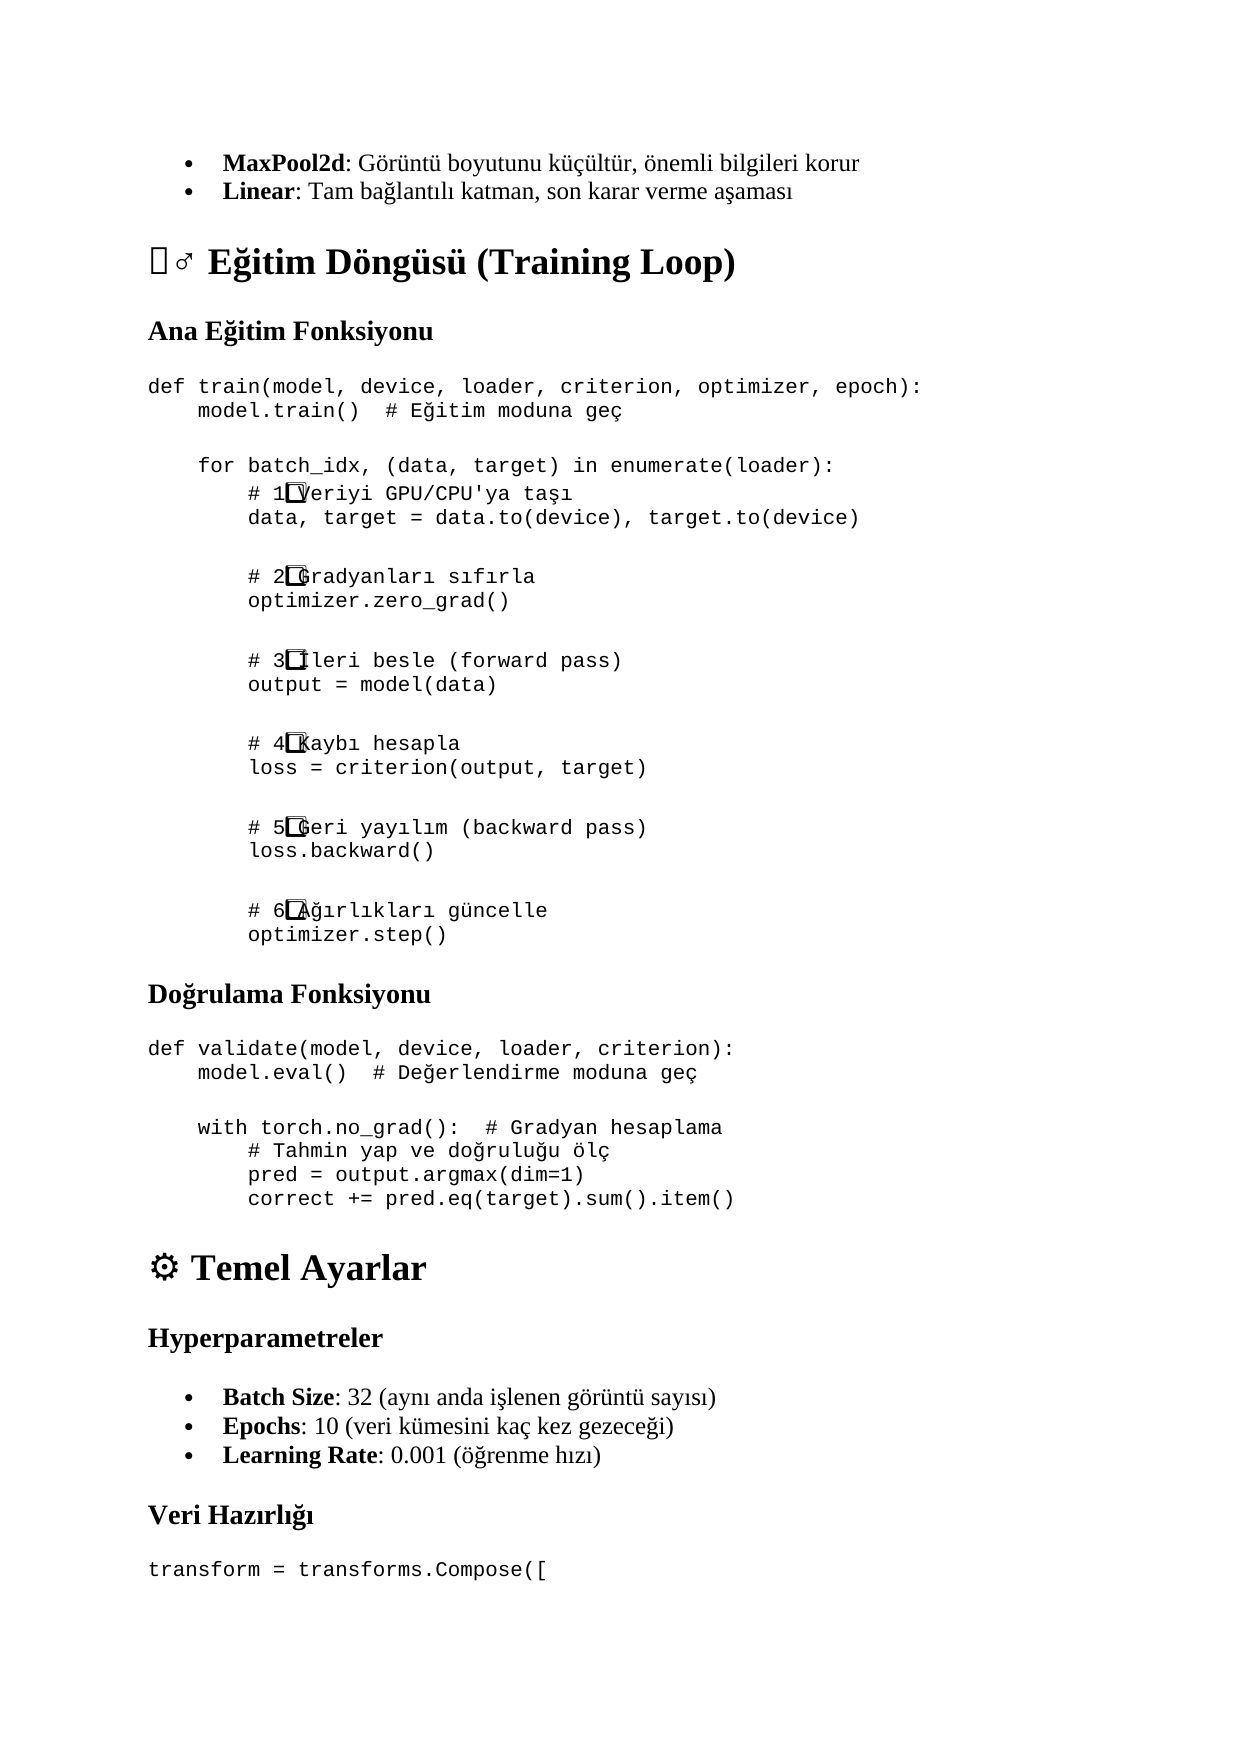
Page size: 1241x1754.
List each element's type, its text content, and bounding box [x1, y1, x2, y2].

text model.eval() # Değerlendirme moduna geç [148, 1062, 1093, 1086]
text loss = criterion(output, target) [148, 757, 1093, 781]
text # 3️⃣ İleri besle (forward pass) [148, 645, 1093, 674]
text # 6️⃣ Ağırlıkları güncelle [148, 895, 1093, 924]
text # 4️⃣ Kaybı hesapla [148, 728, 1093, 757]
text Doğrulama Fonksiyonu [148, 977, 1093, 1009]
text 🏃‍♂️ Eğitim Döngüsü (Training Loop) [148, 234, 1093, 285]
list Epochs: 10 (veri kümesini kaç kez gezeceği) [185, 1411, 1093, 1440]
text loss.backward() [148, 841, 1093, 864]
text Hyperparametreler [148, 1321, 1093, 1353]
text optimizer.step() [148, 924, 1093, 948]
text pred = output.argmax(dim=1) [148, 1164, 1093, 1188]
list Batch Size: 32 (aynı anda işlenen görüntü sayısı) [185, 1382, 1093, 1411]
list Learning Rate: 0.001 (öğrenme hızı) [185, 1440, 1093, 1469]
text ⚙️ Temel Ayarlar [148, 1241, 1093, 1292]
text Ana Eğitim Fonksiyonu [148, 314, 1093, 347]
text optimizer.zero_grad() [148, 590, 1093, 614]
text def train(model, device, loader, criterion, optimizer, epoch): [148, 376, 1093, 400]
text correct += pred.eq(target).sum().item() [148, 1188, 1093, 1211]
text for batch_idx, (data, target) in enumerate(loader): [148, 454, 1093, 478]
text transform = transforms.Compose([ [148, 1559, 1093, 1583]
text data, target = data.to(device), target.to(device) [148, 507, 1093, 530]
text with torch.no_grad(): # Gradyan hesaplama [148, 1117, 1093, 1141]
text # 5️⃣ Geri yayılım (backward pass) [148, 812, 1093, 841]
text Veri Hazırlığı [148, 1498, 1093, 1530]
text model.train() # Eğitim moduna geç [148, 400, 1093, 423]
text output = model(data) [148, 674, 1093, 697]
list MaxPool2d: Görüntü boyutunu küçültür, önemli bilgileri korur [185, 148, 1093, 176]
text # 1️⃣ Veriyi GPU/CPU'ya taşı [148, 478, 1093, 507]
text def validate(model, device, loader, criterion): [148, 1038, 1093, 1062]
list Linear: Tam bağlantılı katman, son karar verme aşaması [185, 176, 1093, 205]
text # 2️⃣ Gradyanları sıfırla [148, 562, 1093, 590]
text # Tahmin yap ve doğruluğu ölç [148, 1141, 1093, 1164]
